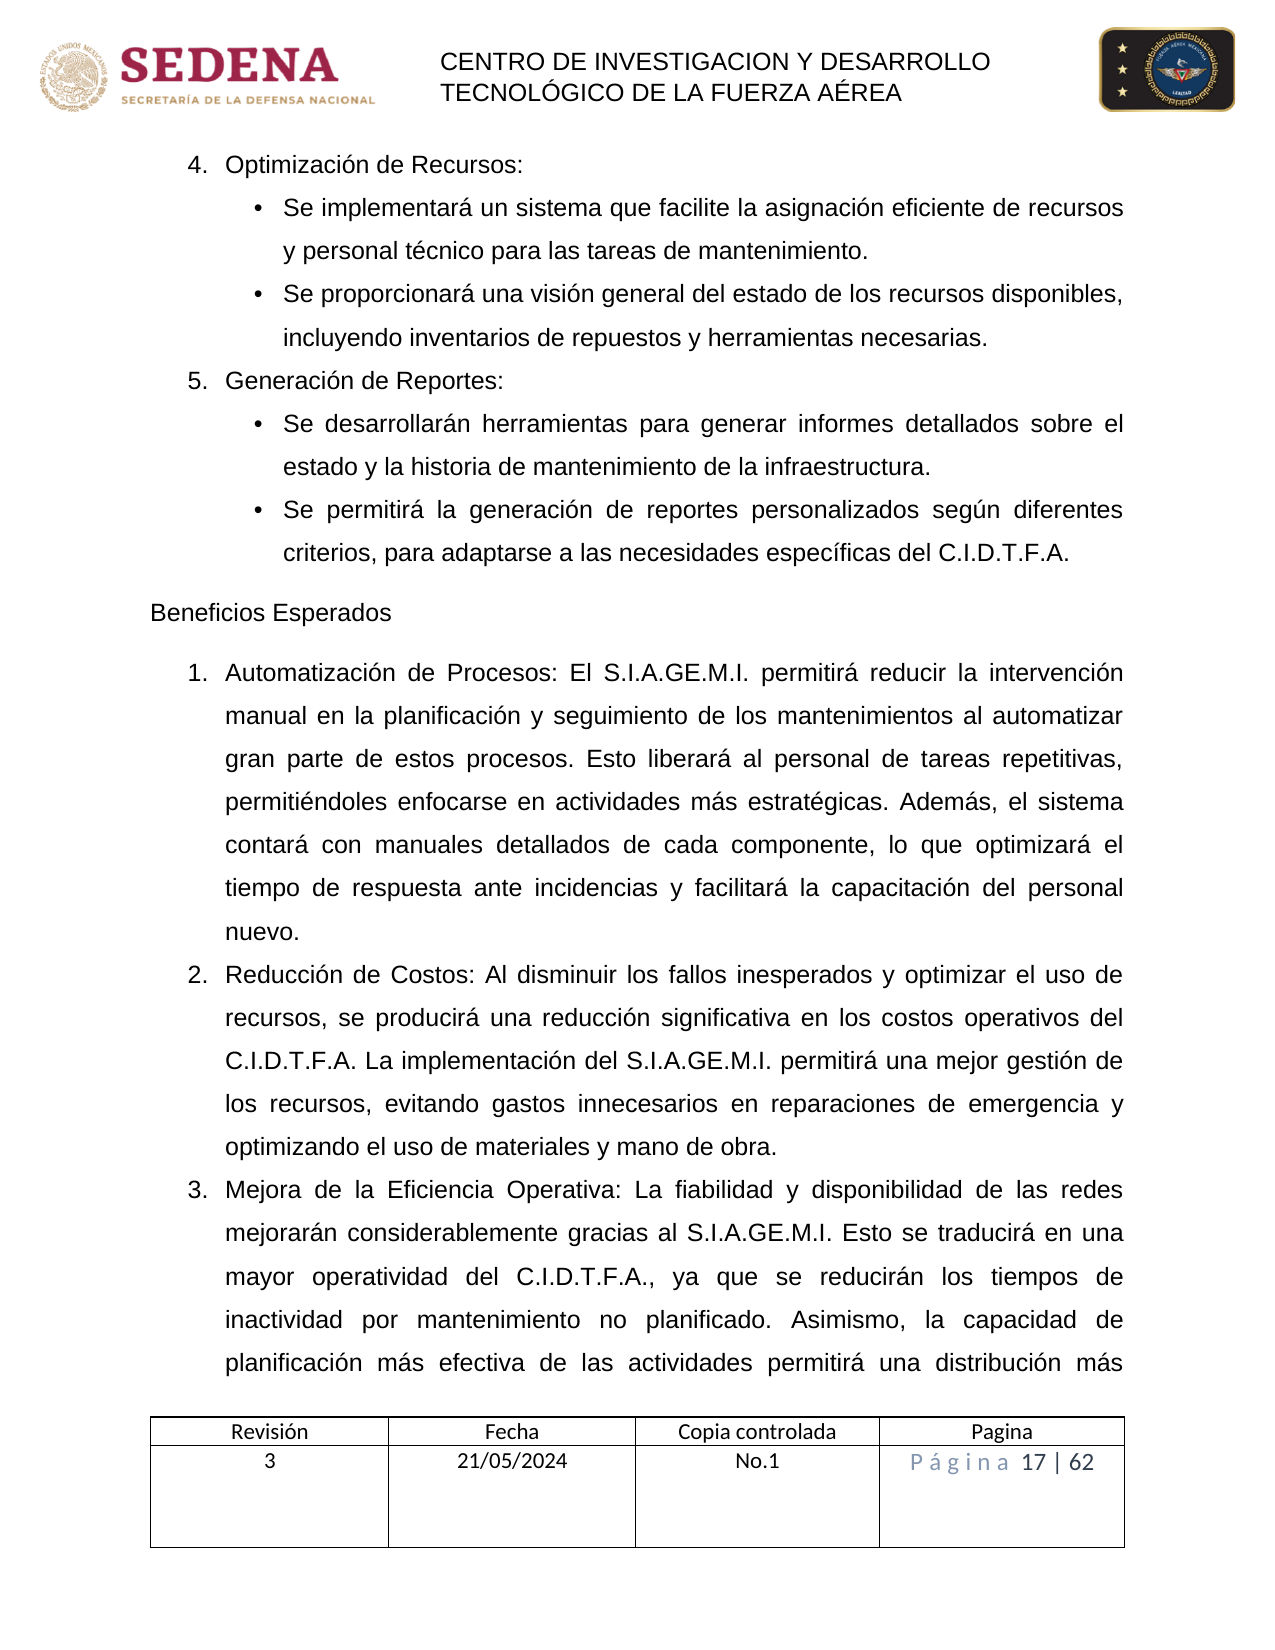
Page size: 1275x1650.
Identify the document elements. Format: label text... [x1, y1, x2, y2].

list Se proporcionará una visión general del estado de los recursos disponibles, incluyendo inventarios de repuestos y herramientas necesarias. [253, 279, 1125, 351]
text Beneficios Esperados [150, 598, 1125, 627]
list Se permitirá la generación de reportes personalizados según diferentes criterios, para adaptarse a las necesidades específicas del C.I.D.T.F.A. [253, 495, 1125, 567]
list Se desarrollarán herramientas para generar informes detallados sobre el estado y la historia de mantenimiento de la infraestructura. [253, 409, 1125, 481]
list Generación de Reportes: [187, 366, 1125, 394]
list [187, 1175, 1125, 1376]
list Reducción de Costos: Al disminuir los fallos inesperados y optimizar el uso de recursos, se producirá una reducción significativa en los costos operativos del C.I.D.T.F.A. La implementación del S.I.A.GE.M.I. permitirá una mejor gestión de los recursos, evitando gastos innecesarios en reparaciones de emergencia y optimizando el uso de materiales y mano de obra. [187, 959, 1125, 1161]
list Se implementará un sistema que facilite la asignación eficiente de recursos y personal técnico para las tareas de mantenimiento. [253, 193, 1125, 265]
list Optimización de Recursos: [187, 150, 1125, 179]
picture [39, 27, 1236, 112]
list Automatización de Procesos: El S.I.A.GE.M.I. permitirá reducir la intervención manual en la planificación y seguimiento de los mantenimientos al automatizar gran parte de estos procesos. Esto liberará al personal de tareas repetitivas, permitiéndoles enfocarse en actividades más estratégicas. Además, el sistema contará con manuales detallados de cada componente, lo que optimizará el tiempo de respuesta ante incidencias y facilitará la capacitación del personal nuevo. [187, 658, 1125, 945]
